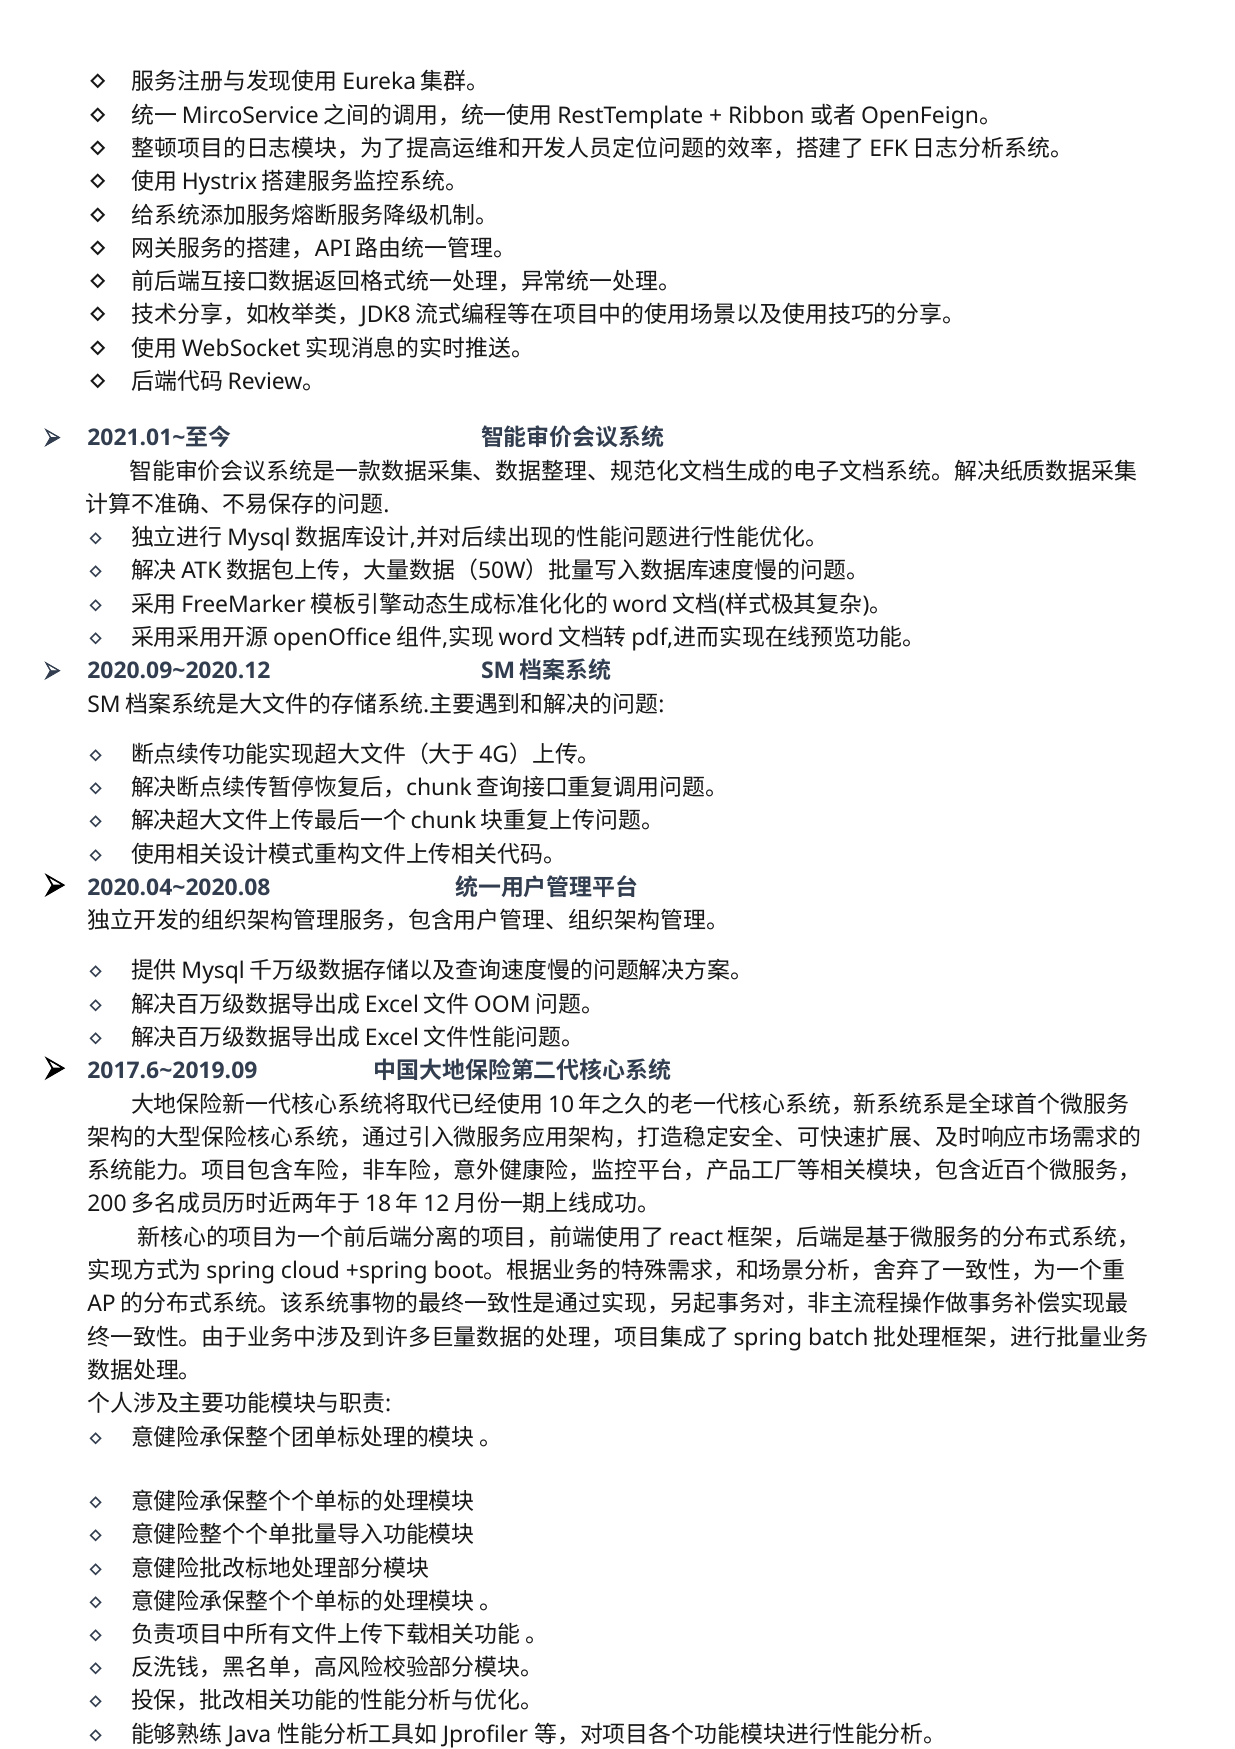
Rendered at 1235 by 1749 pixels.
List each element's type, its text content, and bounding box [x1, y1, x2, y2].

list 前后端互接口数据返回格式统一处理，异常统一处理。 [87, 263, 1234, 296]
list 技术分享，如枚举类，JDK8流式编程等在项目中的使用场景以及使用技巧的分享。 [87, 296, 1234, 330]
list 后端代码Review。 [87, 363, 1234, 396]
list 服务注册与发现使用Eureka集群。 [87, 63, 1234, 97]
list 整顿项目的日志模块，为了提高运维和开发人员定位问题的效率，搭建了EFK日志分析系统。 [87, 130, 1234, 163]
list 给系统添加服务熔断服务降级机制。 [87, 197, 1234, 230]
list 使用WebSocket实现消息的实时推送。 [87, 330, 1234, 363]
list 网关服务的搭建，API路由统一管理。 [87, 230, 1234, 263]
list 统一MircoService之间的调用，统一使用RestTemplate + Ribbon 或者OpenFeign。 [87, 97, 1234, 130]
list 使用Hystrix搭建服务监控系统。 [87, 163, 1234, 197]
